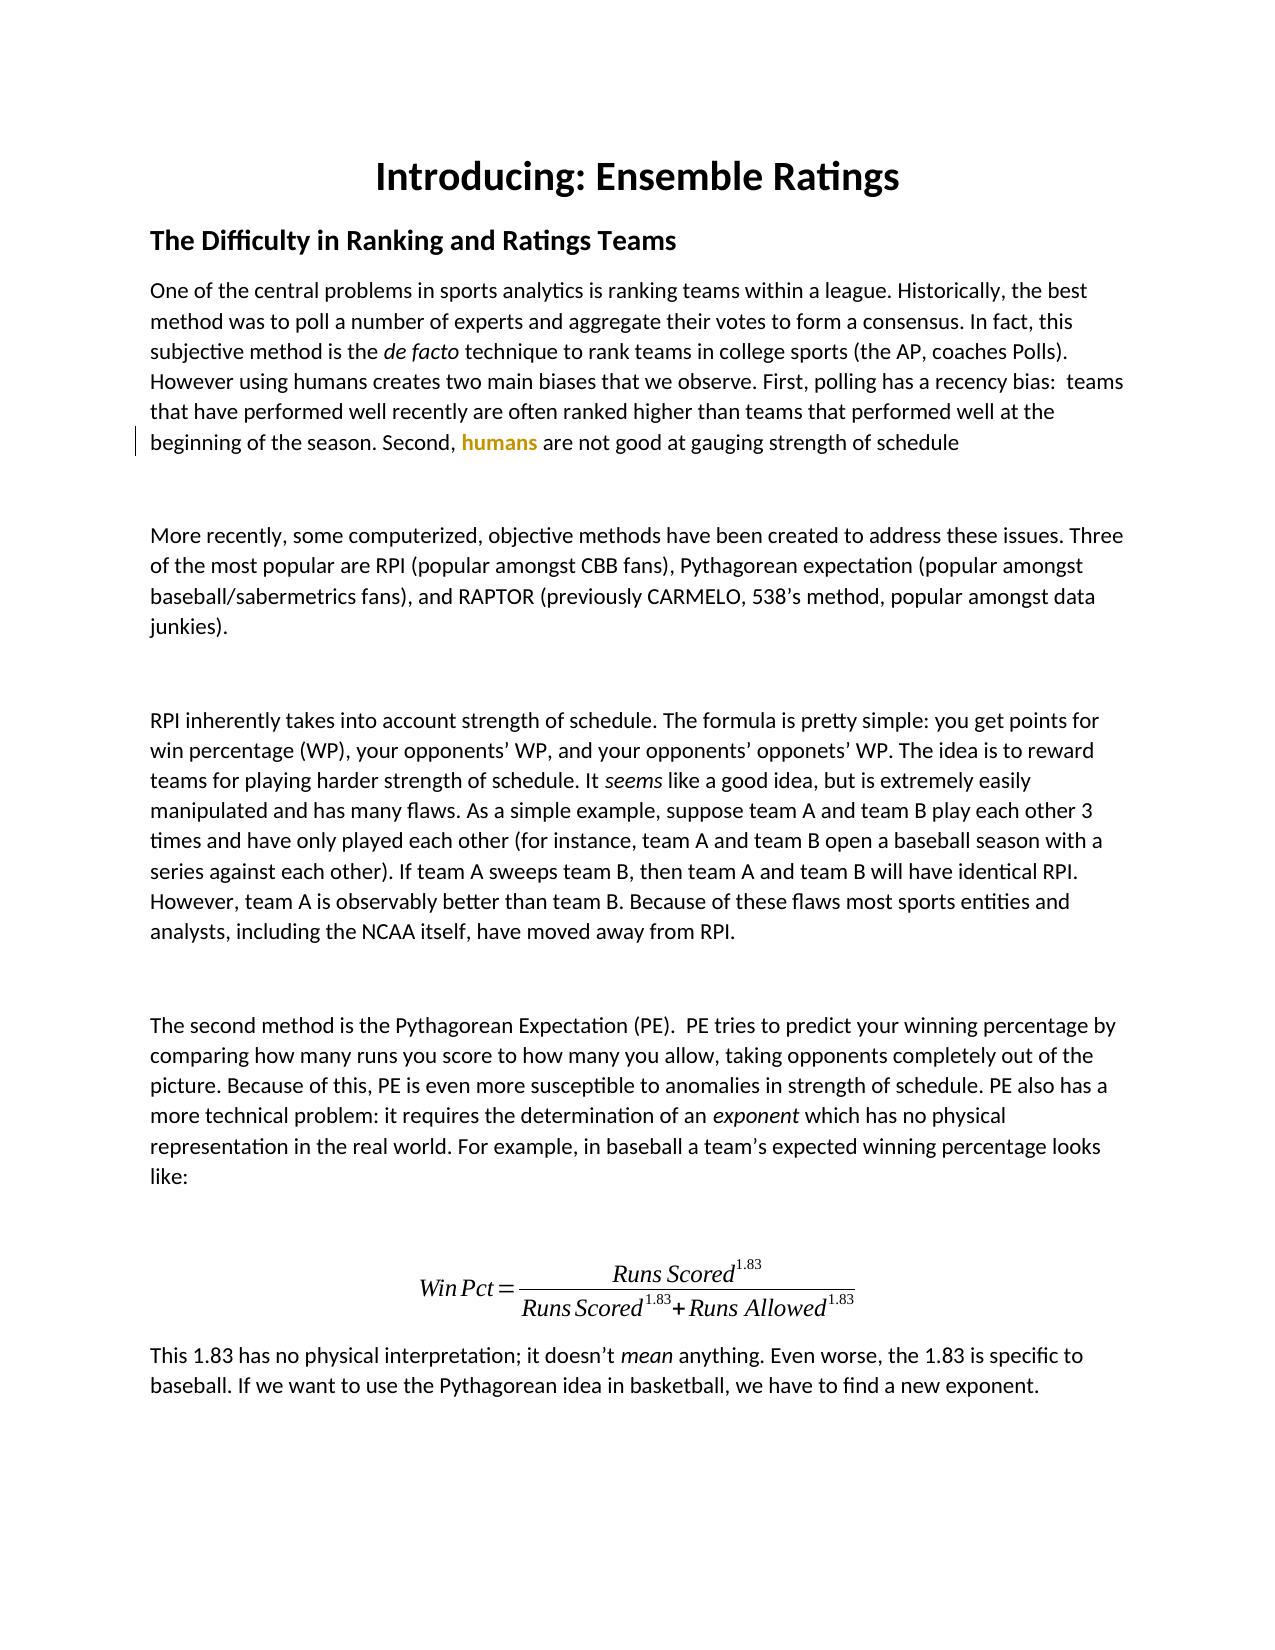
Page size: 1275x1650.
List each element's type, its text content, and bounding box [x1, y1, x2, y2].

text This 1.83 has no physical interpretation; it doesn’t mean anything. Even worse, the 1.83 is specific to baseball. If we want to use the Pythagorean idea in basketball, we have to find a new exponent. [150, 1341, 1125, 1399]
text The Difficulty in Ranking and Ratings Teams [150, 222, 1125, 257]
text RPI inherently takes into account strength of schedule. The formula is pretty simple: you get points for win percentage (WP), your opponents’ WP, and your opponents’ opponets’ WP. The idea is to reward teams for playing harder strength of schedule. It seems like a good idea, but is extremely easily manipulated and has many flaws. As a simple example, suppose team A and team B play each other 3 times and have only played each other (for instance, team A and team B open a baseball season with a series against each other). If team A sweeps team B, then team A and team B will have identical RPI. However, team A is observably better than team B. Because of these flaws most sports entities and analysts, including the NCAA itself, have moved away from RPI. [150, 706, 1125, 945]
text One of the central problems in sports analytics is ranking teams within a league. Historically, the best method was to poll a number of experts and aggregate their votes to form a consensus. In fact, this subjective method is the de facto technique to rank teams in college sports (the AP, coaches Polls). However using humans creates two main biases that we observe. First, polling has a recency bias: teams that have performed well recently are often ranked higher than teams that performed well at the beginning of the season. Second, humans are not good at gauging strength of schedule [150, 277, 1125, 456]
text More recently, some computerized, objective methods have been created to address these issues. Three of the most popular are RPI (popular amongst CBB fans), Pythagorean expectation (popular amongst baseball/sabermetrics fans), and RAPTOR (previously CARMELO, 538’s method, popular amongst data junkies). [150, 521, 1125, 640]
text Introducing: Ensemble Ratings [150, 150, 1125, 201]
text The second method is the Pythagorean Expectation (PE). PE tries to predict your winning percentage by comparing how many runs you score to how many you allow, taking opponents completely out of the picture. Because of this, PE is even more susceptible to anomalies in strength of schedule. PE also has a more technical problem: it requires the determination of an exponent which has no physical representation in the real world. For example, in baseball a team’s expected winning percentage looks like: [150, 1011, 1125, 1190]
